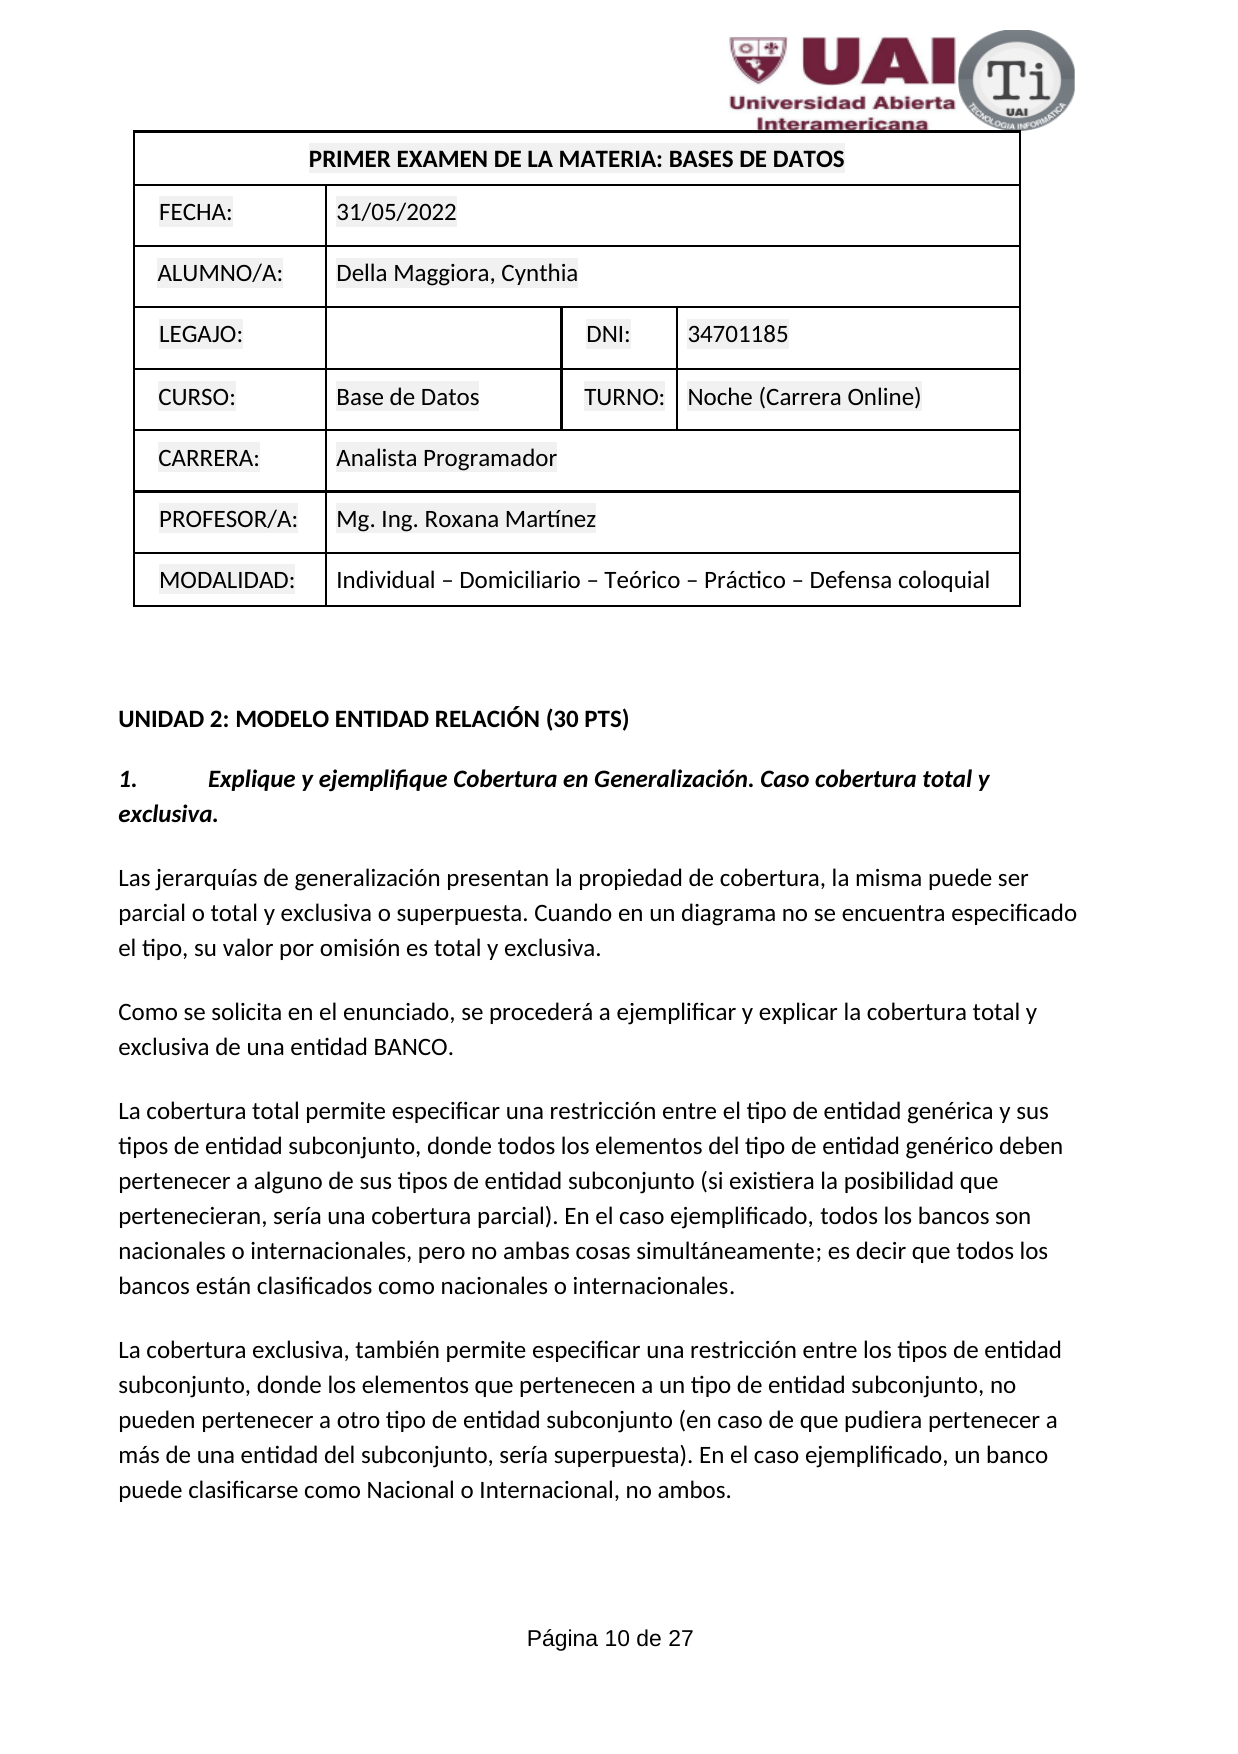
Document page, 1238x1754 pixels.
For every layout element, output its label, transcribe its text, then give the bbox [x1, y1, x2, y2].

list Explique y ejemplifique Cobertura en Generalización. Caso cobertura total y exclusiva. [118, 763, 1087, 829]
text UNIDAD 2: MODELO ENTIDAD RELACIÓN (30 PTS) [118, 703, 1087, 734]
picture [728, 30, 1075, 131]
text La cobertura exclusiva, también permite especificar una restricción entre los tipos de entidad subconjunto, donde los elementos que pertenecen a un tipo de entidad subconjunto, no pueden pertenecer a otro tipo de entidad subconjunto (en caso de que pudiera pertenecer a más de una entidad del subconjunto, sería superpuesta). En el caso ejemplificado, un banco puede clasificarse como Nacional o Internacional, no ambos. [118, 1334, 1087, 1504]
text Como se solicita en el enunciado, se procederá a ejemplificar y explicar la cobertura total y exclusiva de una entidad BANCO. [118, 996, 1087, 1062]
text Las jerarquías de generalización presentan la propiedad de cobertura, la misma puede ser parcial o total y exclusiva o superpuesta. Cuando en un diagrama no se encuentra especificado el tipo, su valor por omisión es total y exclusiva. [118, 862, 1087, 963]
text La cobertura total permite especificar una restricción entre el tipo de entidad genérica y sus tipos de entidad subconjunto, donde todos los elementos del tipo de entidad genérico deben pertenecer a alguno de sus tipos de entidad subconjunto (si existiera la posibilidad que pertenecieran, sería una cobertura parcial). En el caso ejemplificado, todos los bancos son nacionales o internacionales, pero no ambas cosas simultáneamente; es decir que todos los bancos están clasificados como nacionales o internacionales. [118, 1095, 1087, 1301]
